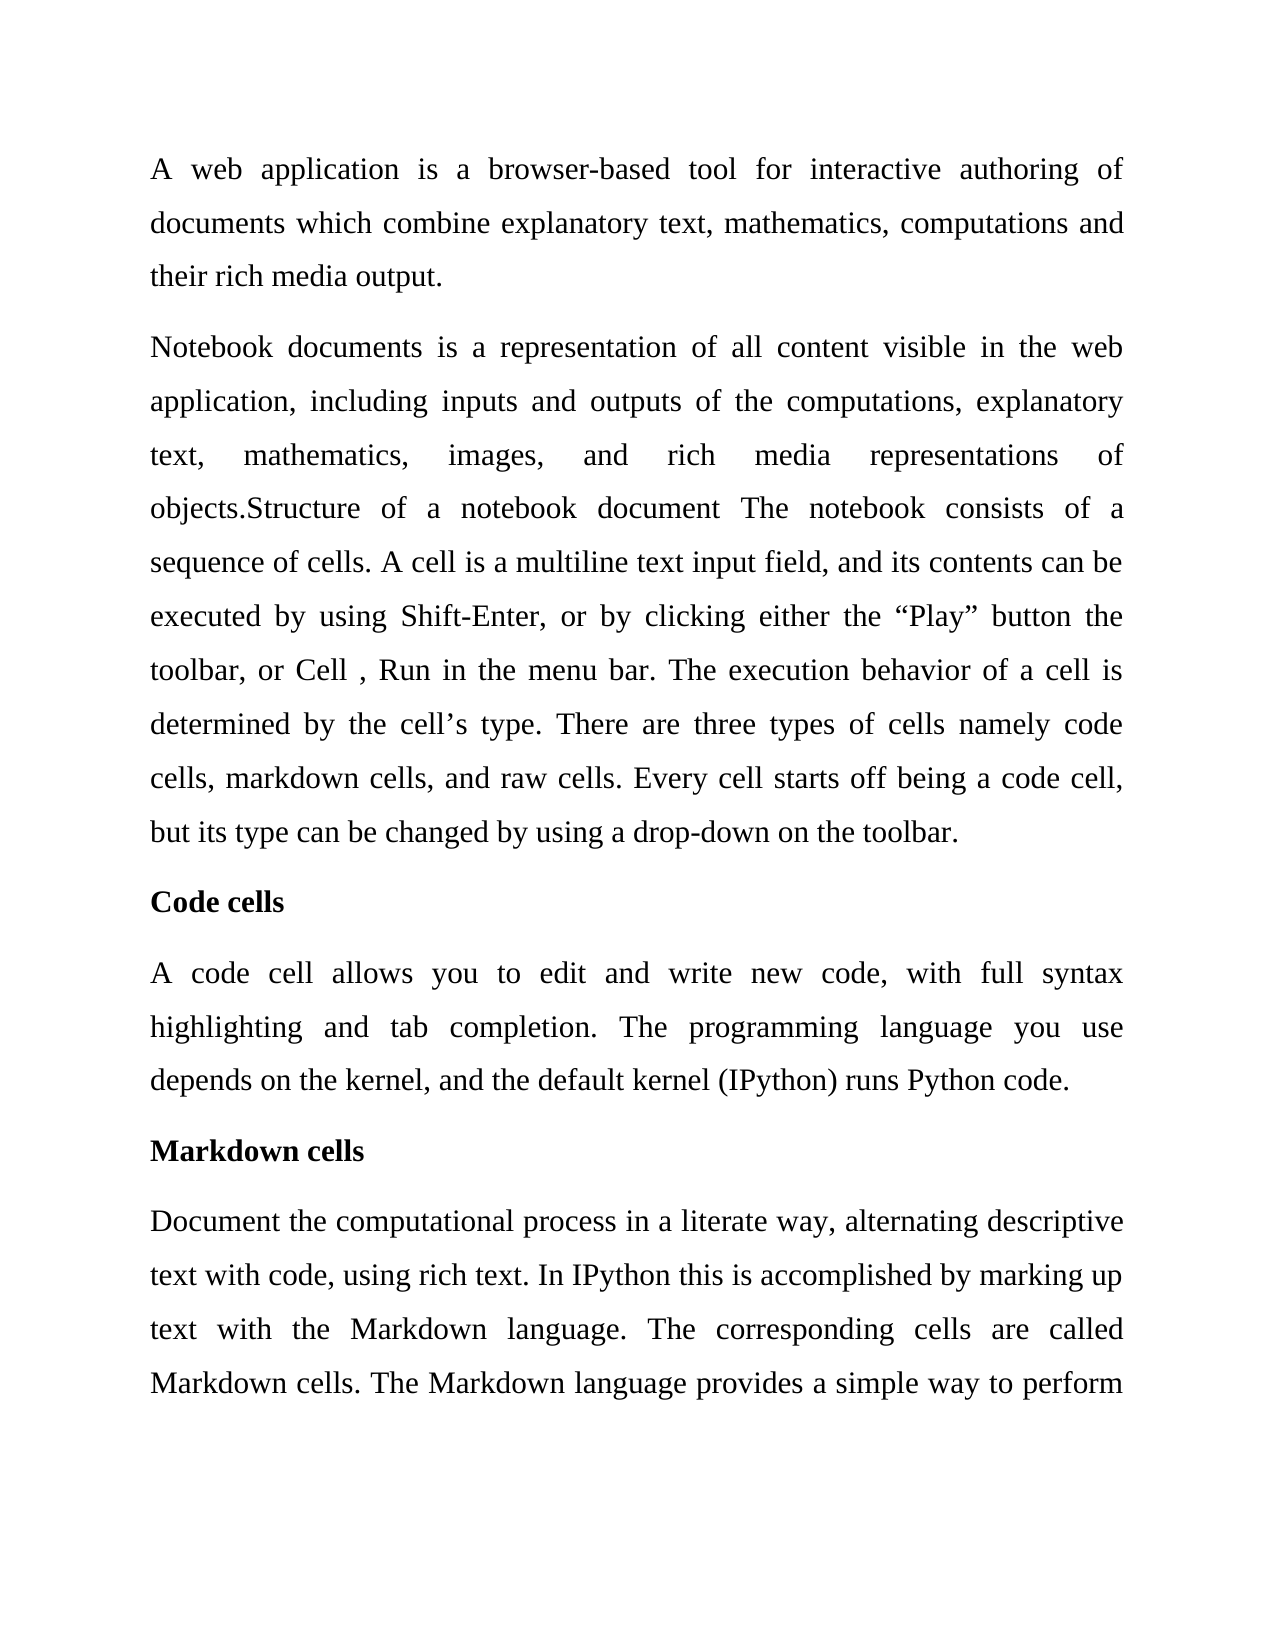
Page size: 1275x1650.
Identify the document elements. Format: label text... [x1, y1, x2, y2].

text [150, 1203, 1125, 1400]
text A web application is a browser-based tool for interactive authoring of documents which combine explanatory text, mathematics, computations and their rich media output. [150, 150, 1125, 294]
text Code cells [150, 883, 1125, 919]
text A code cell allows you to edit and write new code, with full syntax highlighting and tab completion. The programming language you use depends on the kernel, and the default kernel (IPython) runs Python code. [150, 954, 1125, 1098]
text Markdown cells [150, 1132, 1125, 1168]
text Notebook documents is a representation of all content visible in the web application, including inputs and outputs of the computations, explanatory text, mathematics, images, and rich media representations of objects.Structure of a notebook document The notebook consists of a sequence of cells. A cell is a multiline text input field, and its contents can be executed by using Shift-Enter, or by clicking either the “Play” button the toolbar, or Cell , Run in the menu bar. The execution behavior of a cell is determined by the cell’s type. There are three types of cells namely code cells, markdown cells, and raw cells. Every cell starts off being a code cell, but its type can be changed by using a drop-down on the toolbar. [150, 328, 1125, 849]
